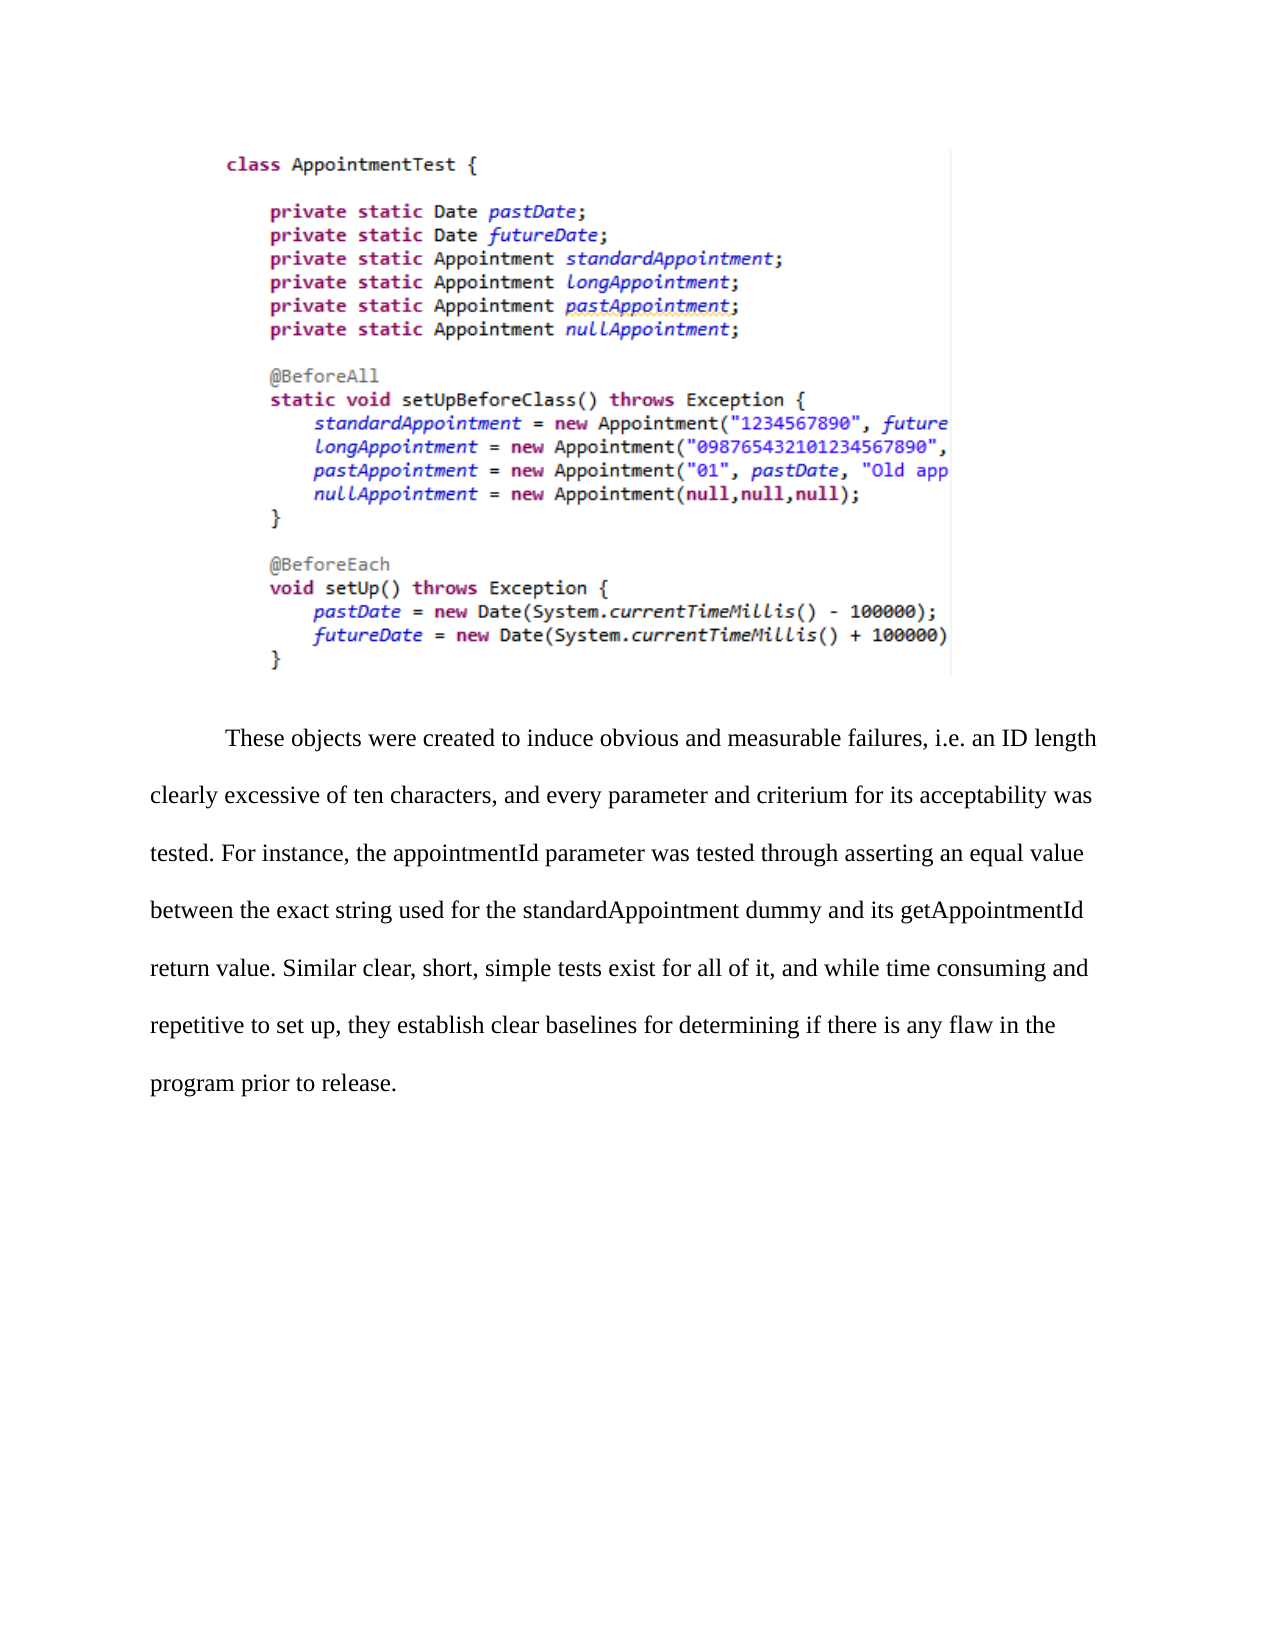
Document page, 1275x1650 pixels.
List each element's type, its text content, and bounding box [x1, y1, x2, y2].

picture [225, 150, 952, 676]
text These objects were created to induce obvious and measurable failures, i.e. an ID length clearly excessive of ten characters, and every parameter and criterium for its acceptability was tested. For instance, the appointmentId parameter was tested through asserting an equal value between the exact string used for the standardAppointment dummy and its getAppointmentId return value. Similar clear, short, simple tests exist for all of it, and while time consuming and repetitive to set up, they establish clear baselines for determining if there is any flaw in the program prior to release. [150, 723, 1125, 1097]
